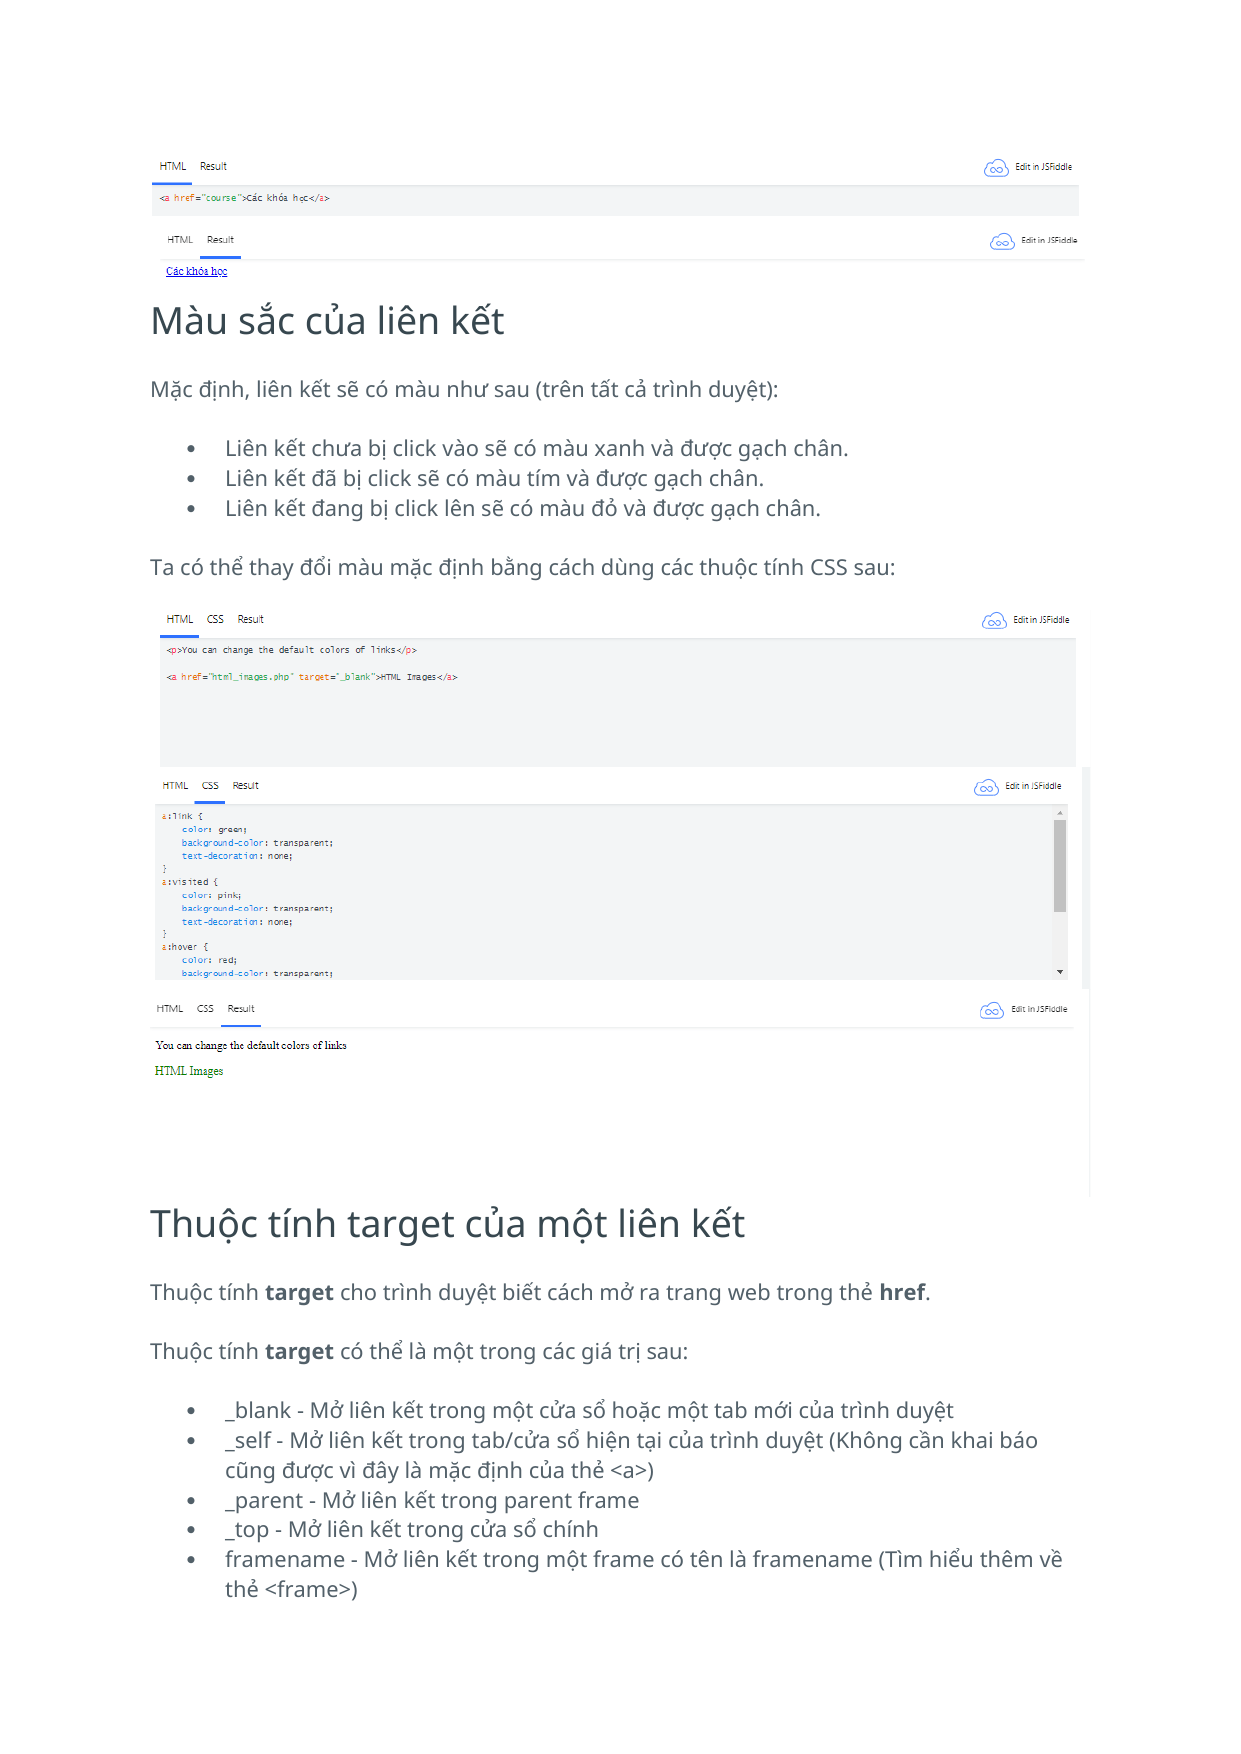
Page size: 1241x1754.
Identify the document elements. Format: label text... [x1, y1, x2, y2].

list _blank - Mở liên kết trong một cửa sổ hoặc một tab mới của trình duyệt [187, 1395, 1090, 1425]
text Ta có thể thay đổi màu mặc định bằng cách dùng các thuộc tính CSS sau: [150, 552, 1090, 582]
text Thuộc tính target có thể là một trong các giá trị sau: [150, 1336, 1090, 1366]
list framename - Mở liên kết trong một frame có tên là framename (Tìm hiểu thêm về thẻ <frame>) [187, 1544, 1090, 1604]
list Liên kết đang bị click lên sẽ có màu đỏ và được gạch chân. [187, 493, 1090, 523]
list _parent - Mở liên kết trong parent frame [187, 1484, 1090, 1514]
text Mặc định, liên kết sẽ có màu như sau (trên tất cả trình duyệt): [150, 374, 1090, 404]
list _top - Mở liên kết trong cửa sổ chính [187, 1514, 1090, 1544]
picture [150, 150, 1091, 295]
list Liên kết chưa bị click vào sẽ có màu xanh và được gạch chân. [187, 433, 1090, 463]
list Liên kết đã bị click sẽ có màu tím và được gạch chân. [187, 463, 1090, 493]
subtitle Thuộc tính target của một liên kết [150, 1197, 1090, 1248]
text Thuộc tính target cho trình duyệt biết cách mở ra trang web trong thẻ href. [150, 1277, 1090, 1307]
picture [150, 610, 1091, 1197]
list _self - Mở liên kết trong tab/cửa sổ hiện tại của trình duyệt (Không cần khai báo cũng được vì đây là mặc định của thẻ <a>) [187, 1425, 1090, 1484]
subtitle Màu sắc của liên kết [150, 295, 1090, 345]
